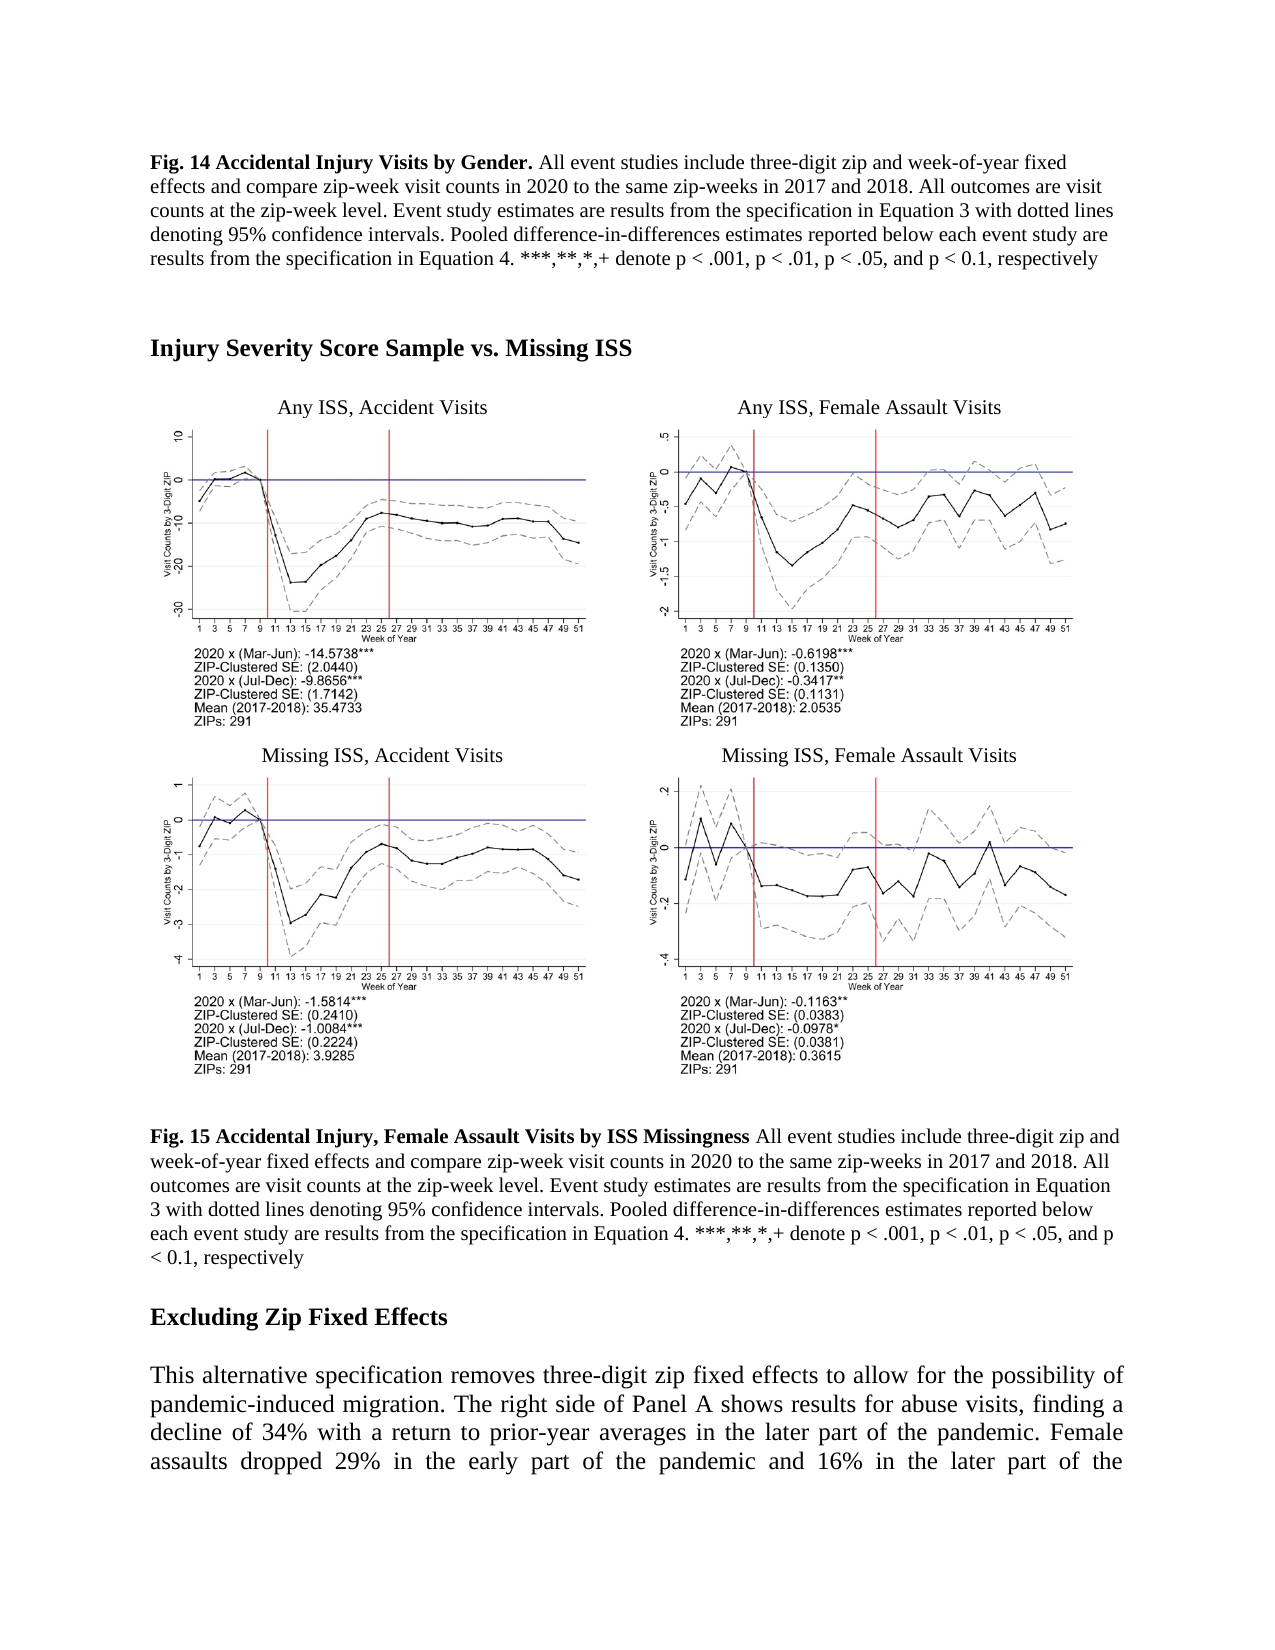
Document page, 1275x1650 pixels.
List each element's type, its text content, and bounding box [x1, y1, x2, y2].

text Injury Severity Score Sample vs. Missing ISS [150, 333, 1125, 361]
text Fig. 15 Accidental Injury, Female Assault Visits by ISS Missingness All event studies include three-digit zip and week-of-year fixed effects and compare zip-week visit counts in 2020 to the same zip-weeks in 2017 and 2018. All outcomes are visit counts at the zip-week level. Event study estimates are results from the specification in Equation 3 with dotted lines denoting 95% confidence intervals. Pooled difference-in-differences estimates reported below each event study are results from the specification in Equation 4. ***,**,*,+ denote p < .001, p < .01, p < .05, and p < 0.1, respectively [150, 1124, 1125, 1269]
table_header Any ISS, Female Assault Visits [626, 395, 1113, 743]
table_cell Missing ISS, Accident Visits [139, 743, 626, 1091]
picture [637, 418, 1084, 743]
text Fig. 14 Accidental Injury Visits by Gender. All event studies include three-digit zip and week-of-year fixed effects and compare zip-week visit counts in 2020 to the same zip-weeks in 2017 and 2018. All outcomes are visit counts at the zip-week level. Event study estimates are results from the specification in Equation 3 with dotted lines denoting 95% confidence intervals. Pooled difference-in-differences estimates reported below each event study are results from the specification in Equation 4. ***,**,*,+ denote p < .001, p < .01, p < .05, and p < 0.1, respectively [150, 150, 1125, 270]
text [150, 1360, 1125, 1475]
picture [150, 767, 597, 1091]
table_header Any ISS, Accident Visits [139, 395, 626, 743]
text Excluding Zip Fixed Effects [150, 1302, 1125, 1331]
picture [637, 767, 1084, 1091]
picture [150, 418, 597, 743]
table_cell Missing ISS, Female Assault Visits [626, 743, 1113, 1091]
